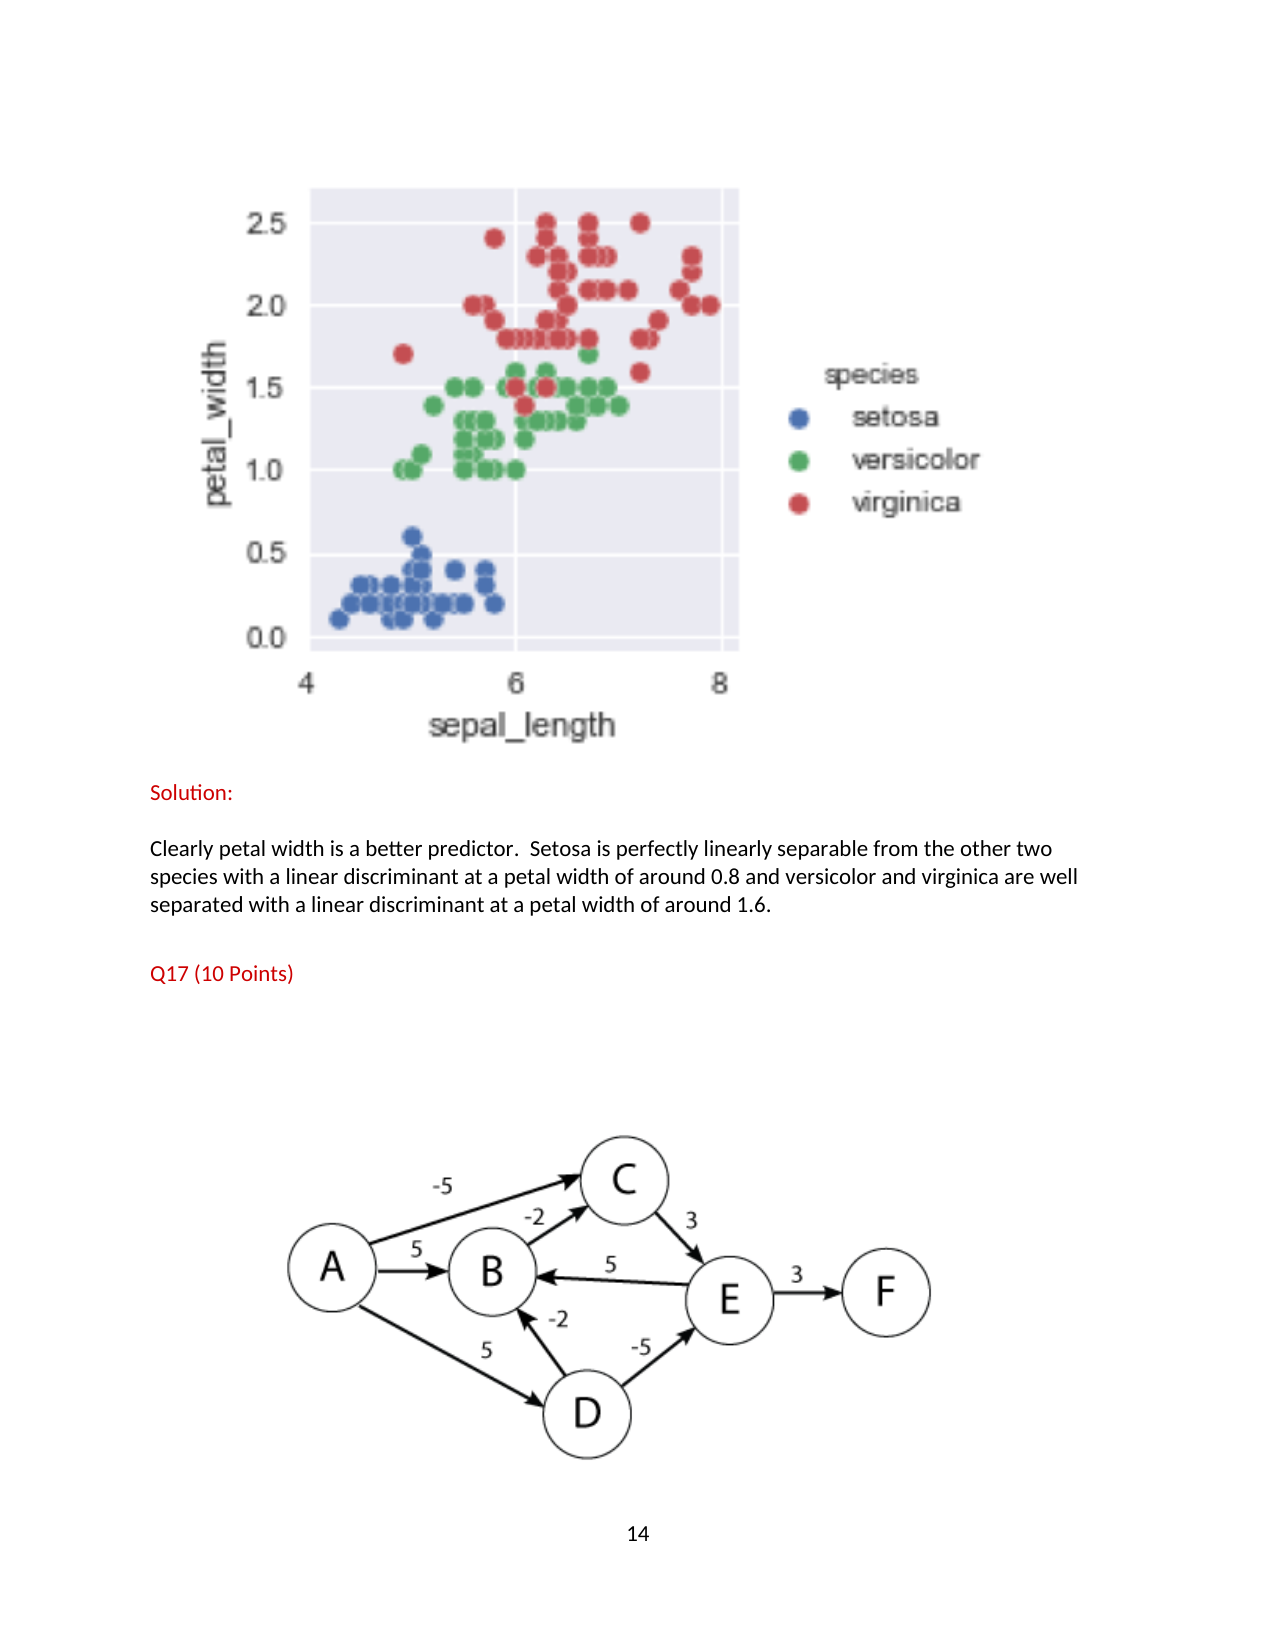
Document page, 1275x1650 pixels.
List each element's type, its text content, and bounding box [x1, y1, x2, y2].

text Q17 (10 Points) [150, 959, 1125, 987]
text Clearly petal width is a better predictor. Setosa is perfectly linearly separable from the other two species with a linear discriminant at a petal width of around 0.8 and versicolor and virginica are well separated with a linear discriminant at a petal width of around 1.6. [150, 834, 1125, 918]
picture [150, 150, 1025, 779]
text Solution: [150, 778, 1125, 806]
picture [203, 1124, 1072, 1471]
